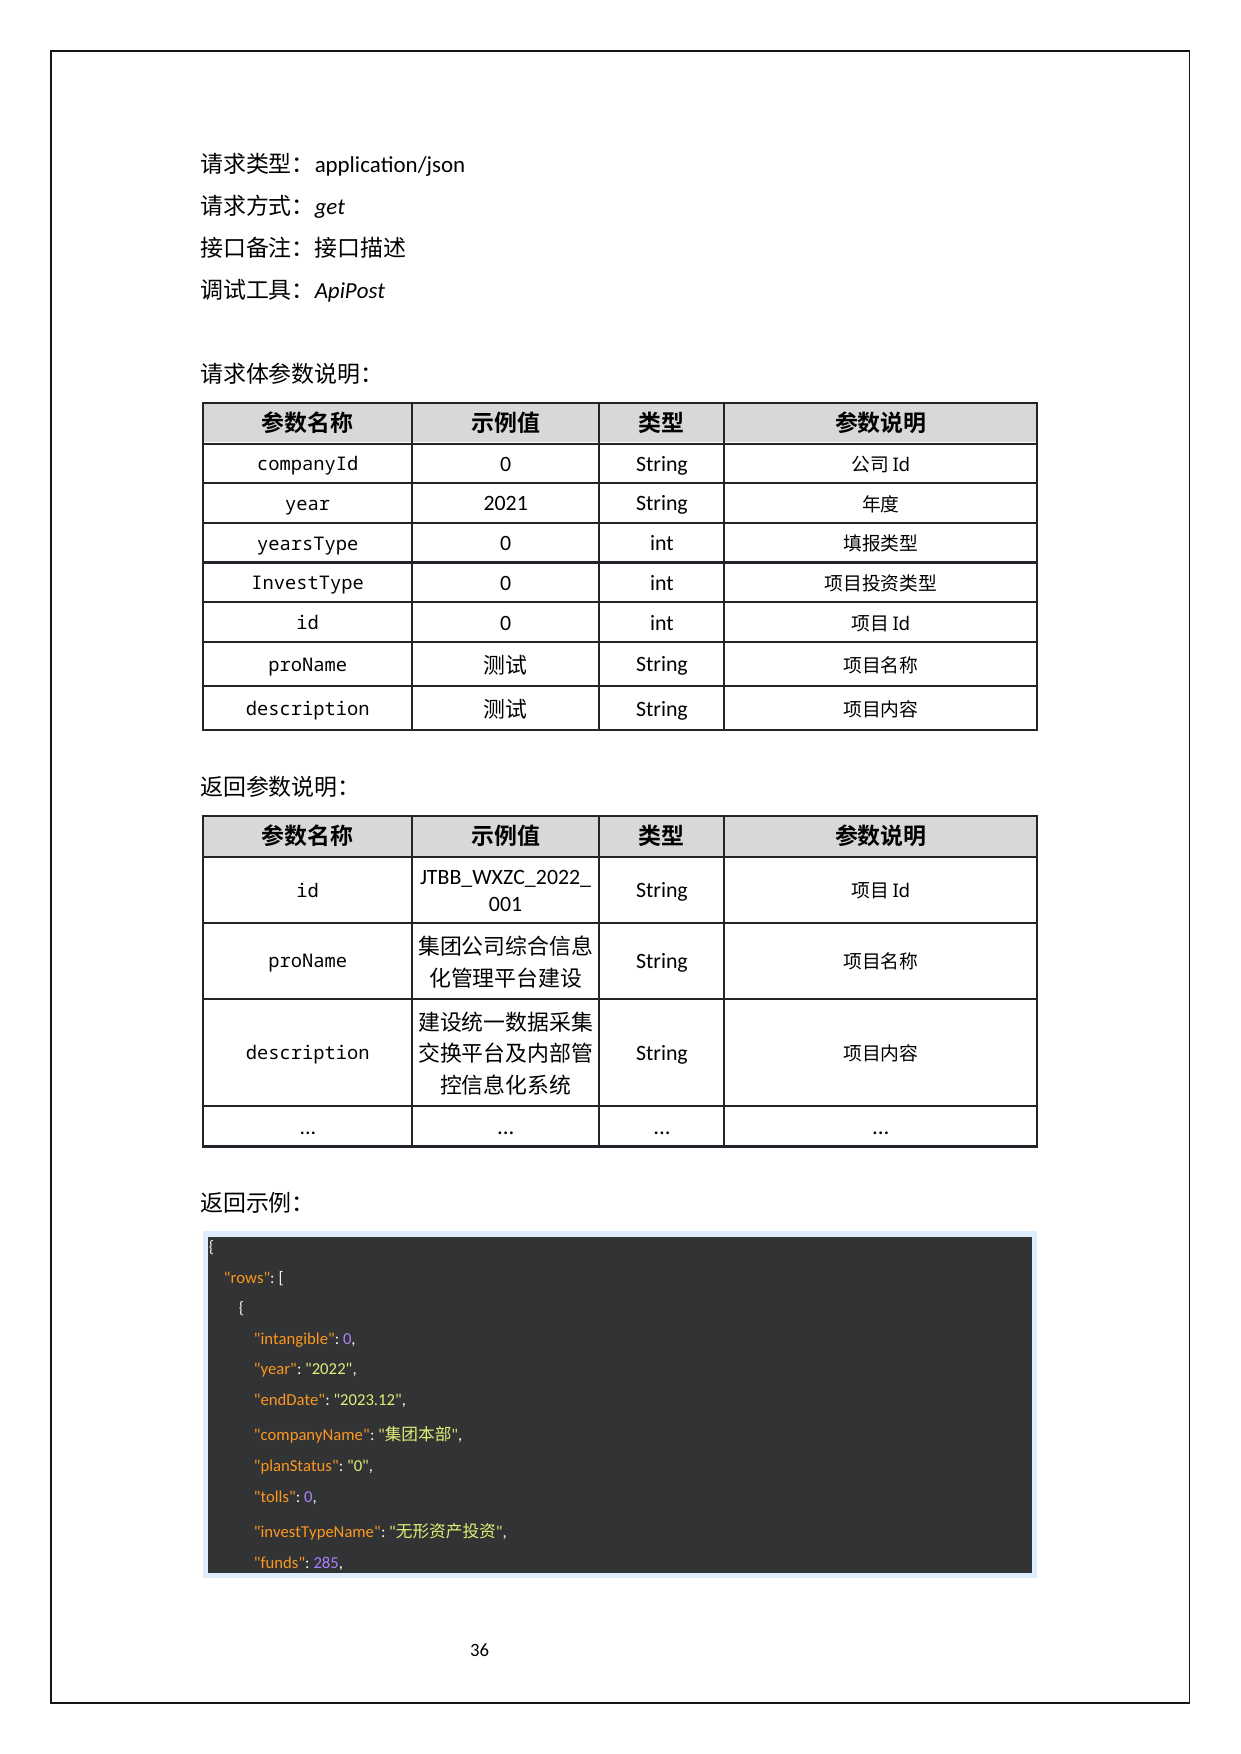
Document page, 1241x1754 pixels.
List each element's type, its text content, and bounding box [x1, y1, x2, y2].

table_cell 建设统一数据采集交换平台及内部管控信息化系统 [413, 1000, 598, 1105]
table_cell 项目内容 [725, 1000, 1036, 1105]
table_cell int [600, 524, 723, 561]
table_cell 0 [413, 524, 598, 561]
table_cell description [204, 687, 411, 729]
table_cell id [204, 603, 411, 641]
table_cell 项目名称 [725, 924, 1036, 997]
table_cell 0 [413, 603, 598, 641]
table_header 参数名称 [204, 817, 411, 856]
text 请求类型：application/json [200, 150, 1090, 178]
table_cell String [600, 643, 723, 685]
table_cell 测试 [413, 687, 598, 729]
table_cell String [600, 484, 723, 522]
table_cell ... [600, 1107, 723, 1145]
table_cell 项目Id [725, 603, 1036, 641]
table_cell 项目Id [725, 858, 1036, 922]
table_cell String [600, 687, 723, 729]
table_cell yearsType [204, 524, 411, 561]
table_cell ... [413, 1107, 598, 1145]
table_cell year [204, 484, 411, 522]
table_cell companyId [204, 445, 411, 482]
text 返回示例： [200, 1189, 1090, 1217]
text 调试工具：ApiPost [200, 276, 1090, 304]
table_cell 项目名称 [725, 643, 1036, 685]
table_cell 年度 [725, 484, 1036, 522]
table_header 示例值 [413, 817, 598, 856]
table_header 参数说明 [725, 817, 1036, 856]
table_cell 集团公司综合信息化管理平台建设 [413, 924, 598, 997]
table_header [203, 1231, 1037, 1578]
table_cell int [600, 603, 723, 641]
table_cell String [600, 445, 723, 482]
table_cell 填报类型 [725, 524, 1036, 561]
table_cell proName [204, 643, 411, 685]
text 返回参数说明： [200, 773, 1090, 801]
table_cell String [600, 924, 723, 997]
table_cell 0 [413, 564, 598, 601]
table_cell id [204, 858, 411, 922]
table_cell 0 [413, 445, 598, 482]
table_cell ... [204, 1107, 411, 1145]
table_cell 项目内容 [725, 687, 1036, 729]
table_header 参数说明 [725, 404, 1036, 442]
table_cell 2021 [413, 484, 598, 522]
text 请求方式：get [200, 192, 1090, 220]
text 接口备注：接口描述 [200, 234, 1090, 262]
table_cell 项目投资类型 [725, 564, 1036, 601]
table_cell int [600, 564, 723, 601]
table_header 参数名称 [204, 404, 411, 442]
text 请求体参数说明： [200, 360, 1090, 388]
table_cell description [204, 1000, 411, 1105]
table_header 类型 [600, 404, 723, 442]
table_cell String [600, 1000, 723, 1105]
table_header 类型 [600, 817, 723, 856]
table_cell 公司Id [725, 445, 1036, 482]
table_cell String [600, 858, 723, 922]
table_cell 测试 [413, 643, 598, 685]
table_cell JTBB_WXZC_2022_001 [413, 858, 598, 922]
table_header 示例值 [413, 404, 598, 442]
table_cell proName [204, 924, 411, 997]
table_cell InvestType [204, 564, 411, 601]
table_cell ... [725, 1107, 1036, 1145]
